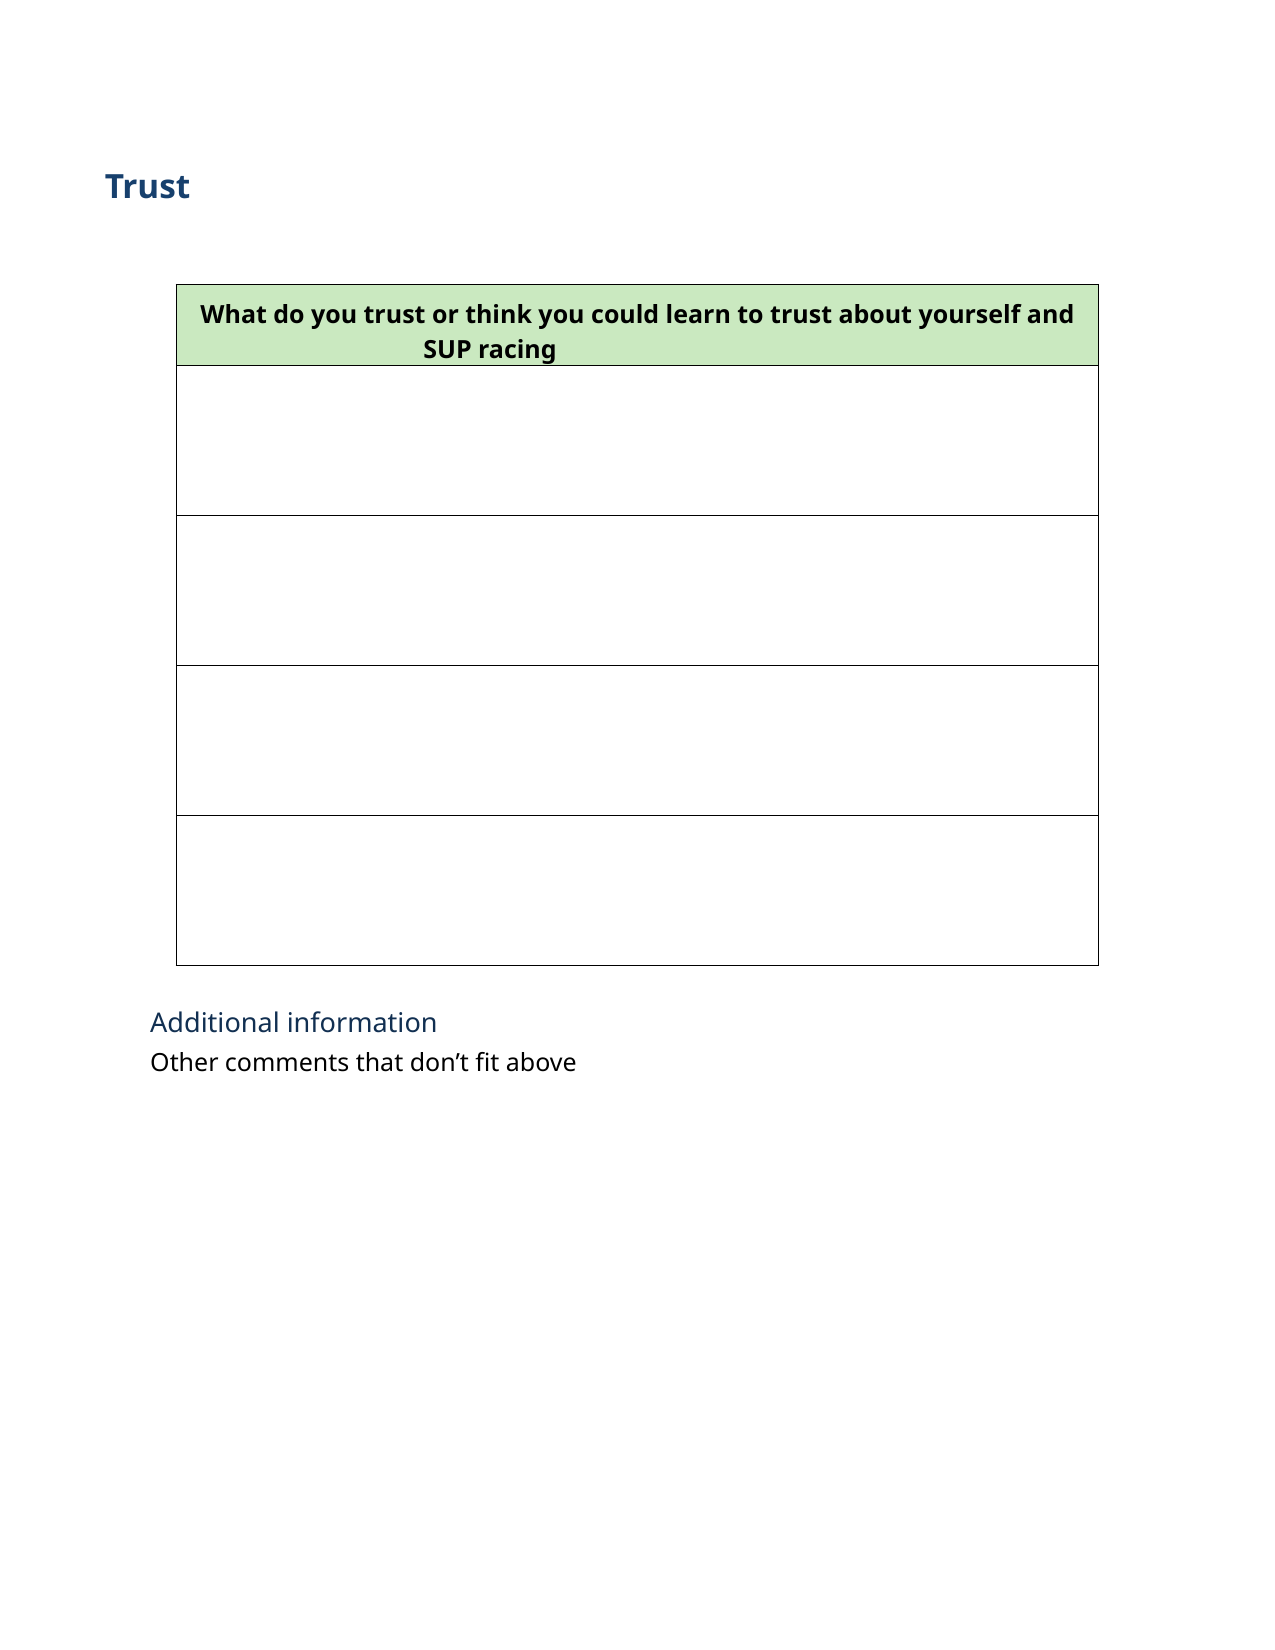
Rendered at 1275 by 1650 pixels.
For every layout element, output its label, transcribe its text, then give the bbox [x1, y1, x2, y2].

subtitle Additional information [150, 1004, 1125, 1041]
table_cell [177, 366, 1098, 515]
text Other comments that don’t fit above [150, 1045, 1125, 1079]
table_cell [177, 816, 1098, 965]
table_cell [177, 516, 1098, 665]
table_header What do you trust or think you could learn to trust about yourself and SUP racing [177, 285, 1098, 365]
subtitle Trust [104, 162, 1125, 208]
table_cell [177, 666, 1098, 815]
